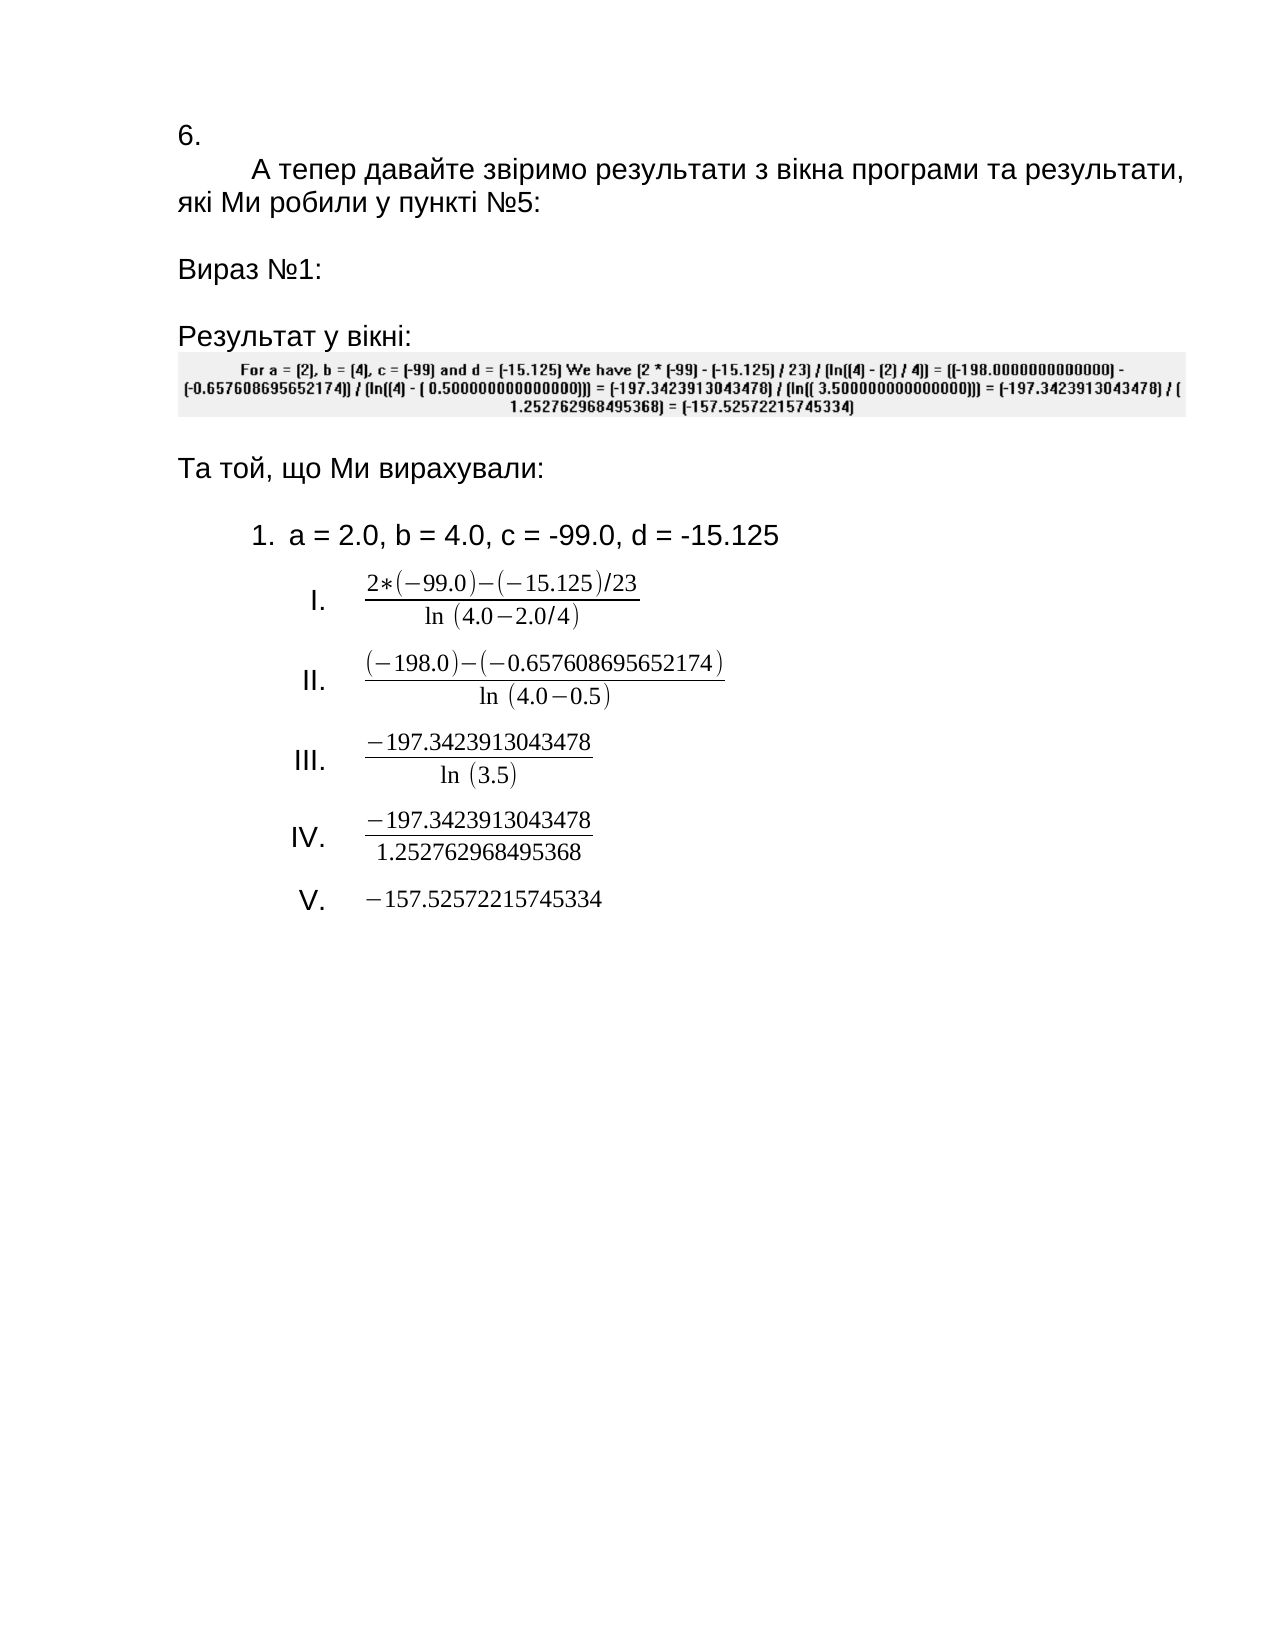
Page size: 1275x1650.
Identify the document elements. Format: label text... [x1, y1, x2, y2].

text 6. [177, 118, 1186, 152]
text Вираз №1: [177, 252, 1186, 286]
picture [177, 352, 1187, 417]
list a = 2.0, b = 4.0, c = -99.0, d = -15.125 [251, 518, 1186, 551]
text А тепер давайте звіримо результати з вікна програми та результати, які Ми робили у пункті №5: [177, 152, 1186, 219]
text Результат у вікні: [177, 319, 1186, 352]
text Та той, що Ми вирахували: [177, 451, 1186, 484]
